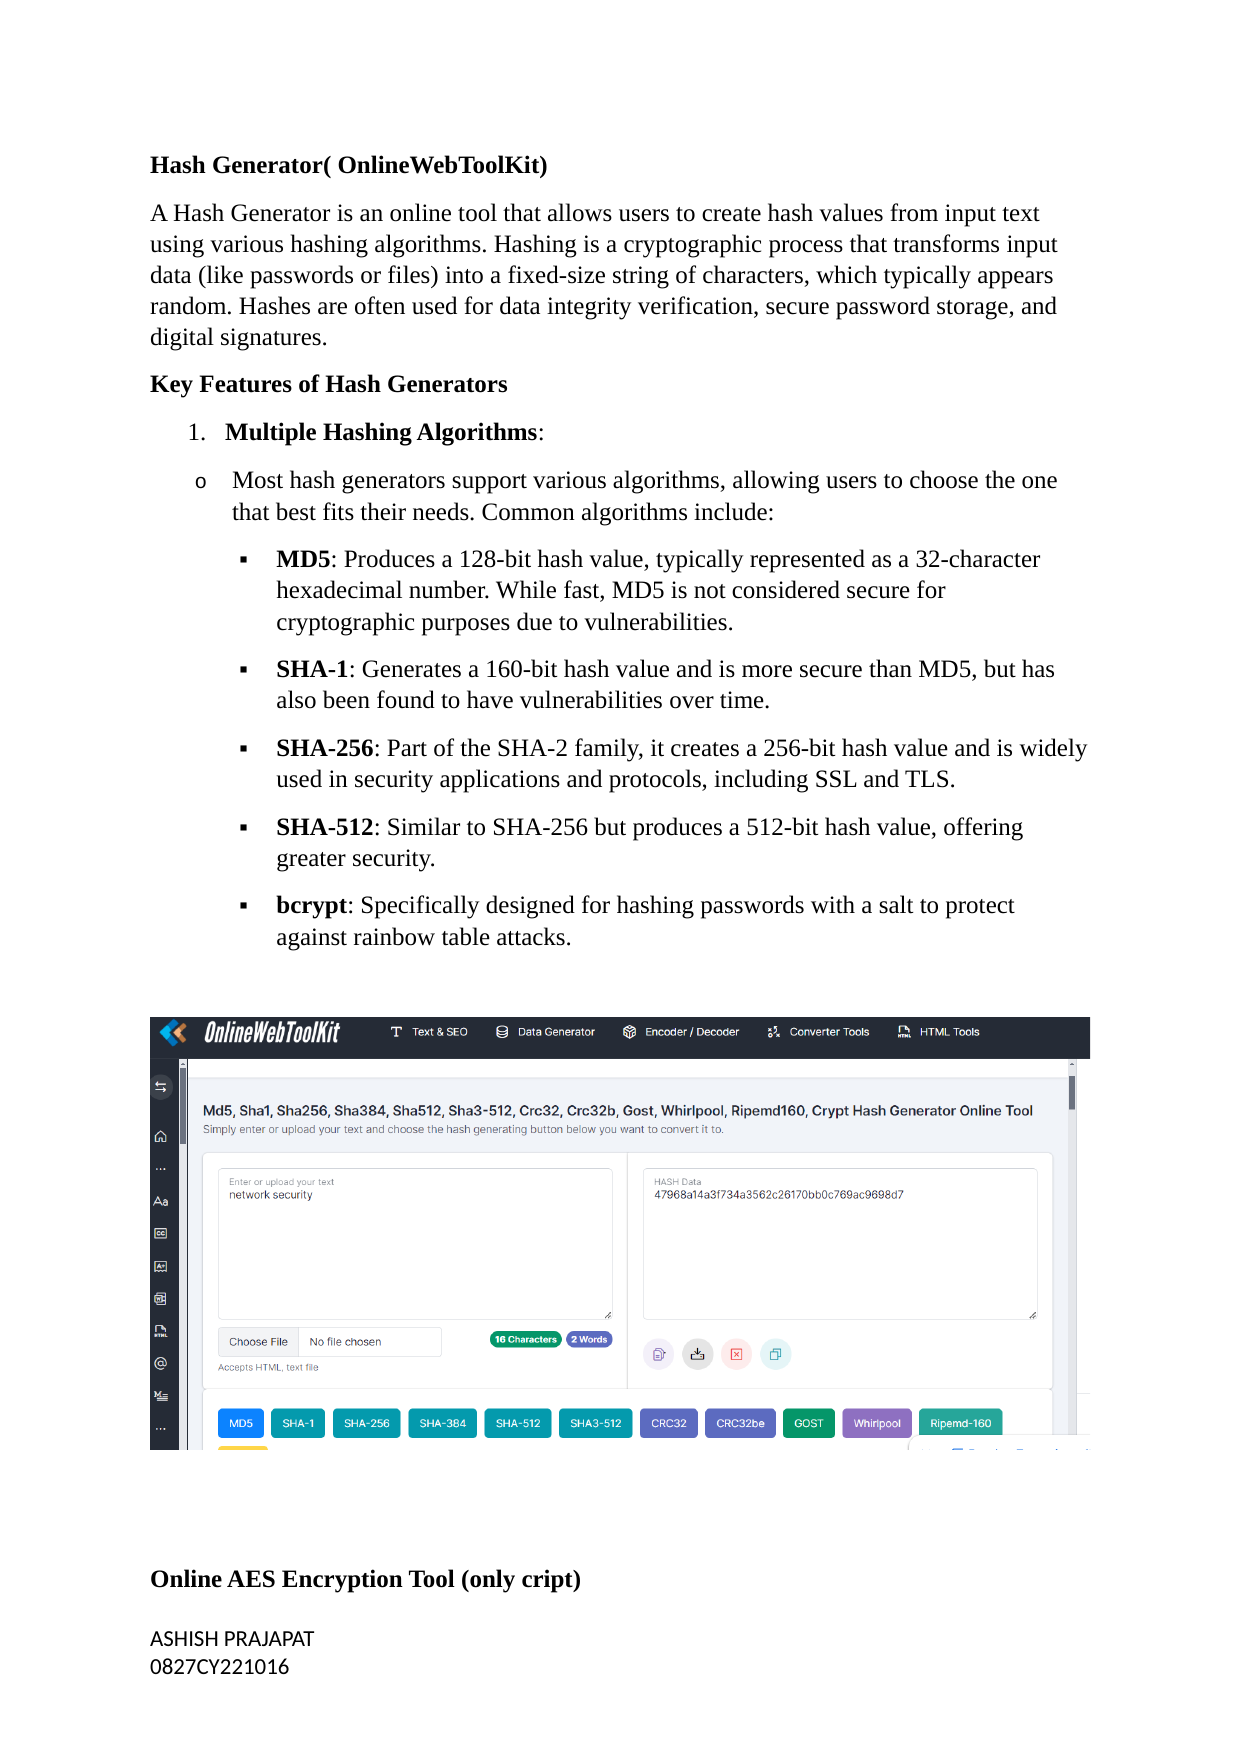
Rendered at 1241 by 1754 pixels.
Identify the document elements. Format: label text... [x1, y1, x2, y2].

text Online AES Encryption Tool (only cript) [150, 1564, 1090, 1593]
list MD5: Produces a 128-bit hash value, typically represented as a 32-character hexadecimal number. While fast, MD5 is not considered secure for cryptographic purposes due to vulnerabilities. [239, 544, 1090, 635]
list bcrypt: Specifically designed for hashing passwords with a salt to protect against rainbow table attacks. [239, 891, 1090, 950]
text Key Features of Hash Generators [150, 369, 1090, 398]
list SHA-512: Similar to SHA-256 but produces a 512-bit hash value, offering greater security. [239, 812, 1090, 872]
list SHA-256: Part of the SHA-2 family, it creates a 256-bit hash value and is widely used in security applications and protocols, including SSL and TLS. [239, 733, 1090, 793]
list Multiple Hashing Algorithms: [187, 417, 1090, 446]
picture [150, 1017, 1091, 1450]
list SHA-1: Generates a 160-bit hash value and is more secure than MD5, but has also been found to have vulnerabilities over time. [239, 654, 1090, 714]
text Hash Generator( OnlineWebToolKit) [150, 150, 1090, 179]
list Most hash generators support various algorithms, allowing users to choose the one that best fits their needs. Common algorithms include: [194, 465, 1090, 526]
text A Hash Generator is an online tool that allows users to create hash values from input text using various hashing algorithms. Hashing is a cryptographic process that transforms input data (like passwords or files) into a fixed-size string of characters, which typically appears random. Hashes are often used for data integrity verification, secure password storage, and digital signatures. [150, 198, 1090, 351]
